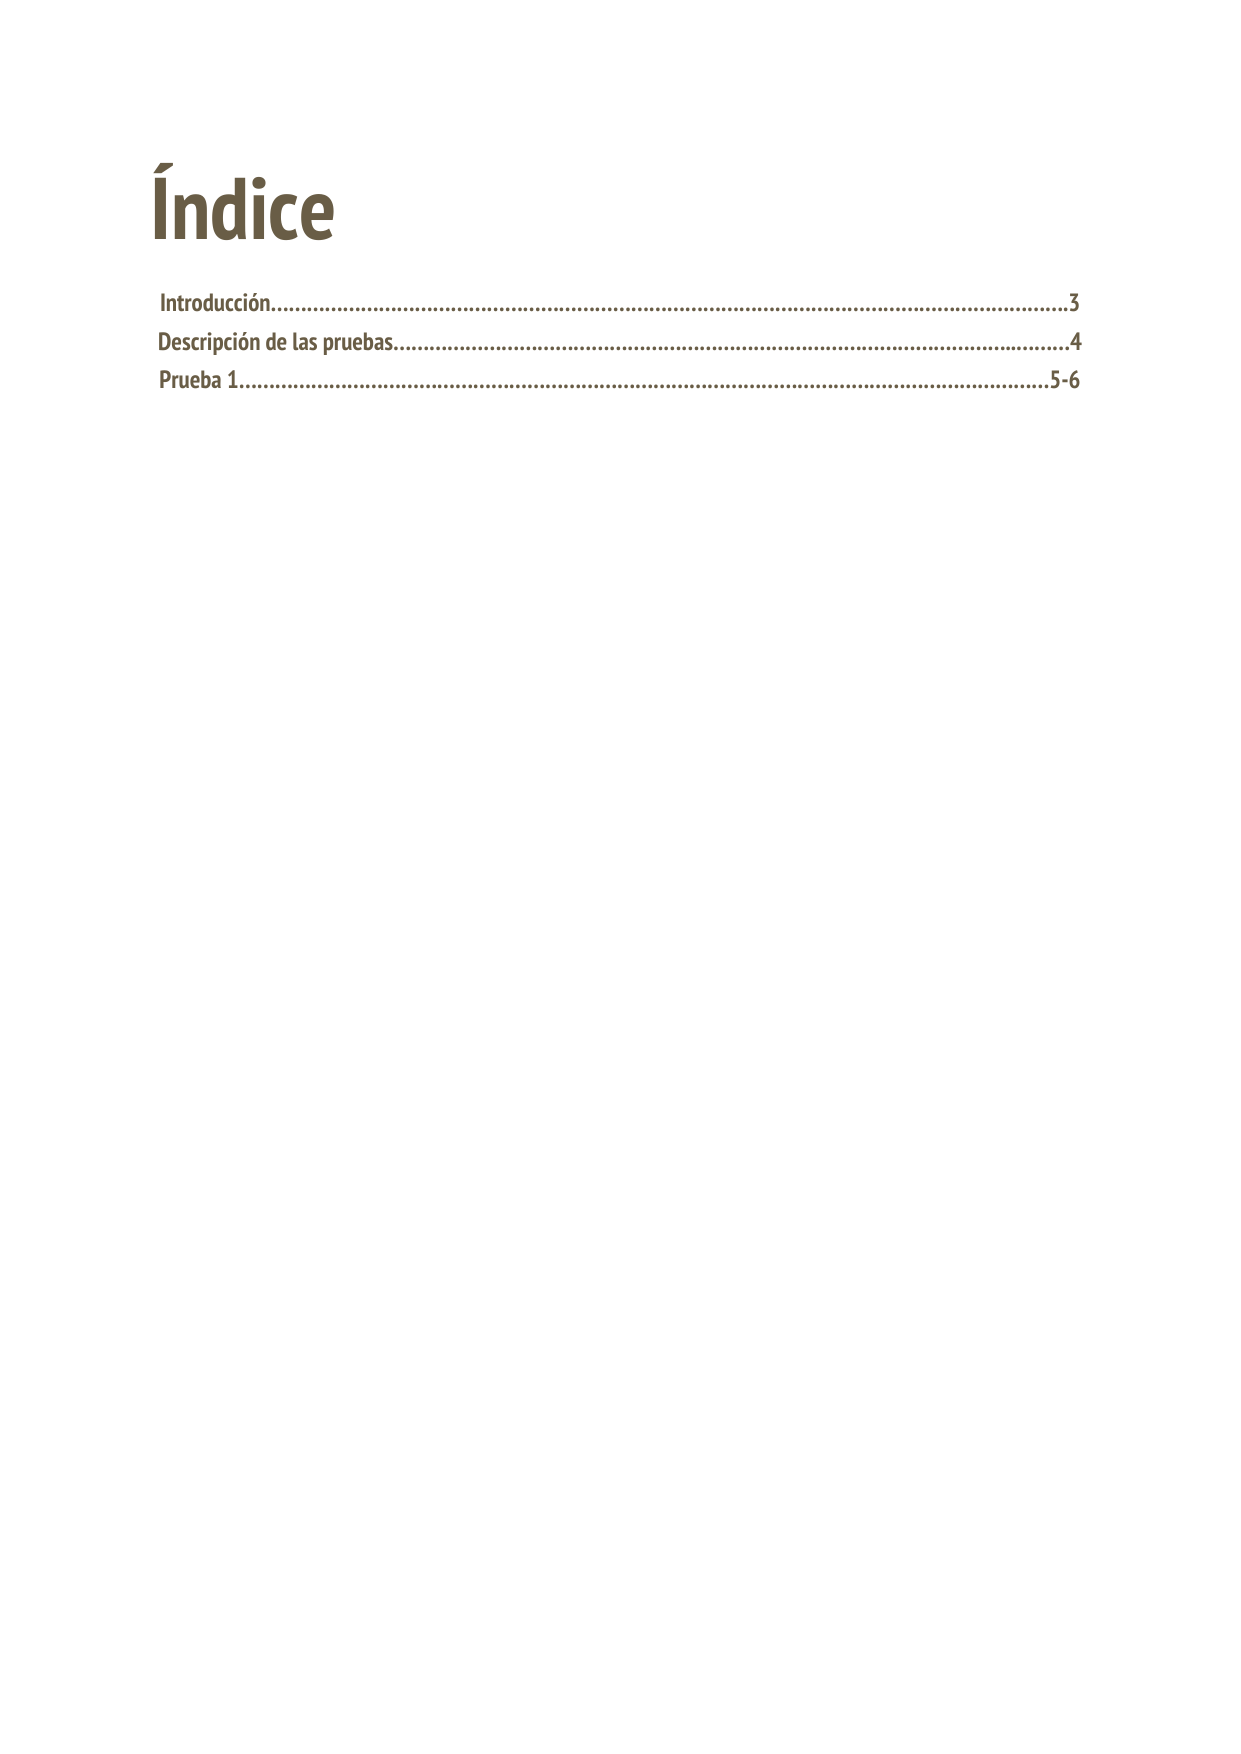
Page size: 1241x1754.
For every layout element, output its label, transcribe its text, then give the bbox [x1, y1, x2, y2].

text Prueba 1………………………………………………………………………………………………………………………5-6 [150, 363, 1090, 396]
text Índice [150, 150, 1090, 263]
text Descripción de las pruebas…………………………………………………………………………………………..………4 [150, 325, 1090, 357]
text Introducción…………………………………………………………………………………………………………………….3 [150, 286, 1090, 318]
